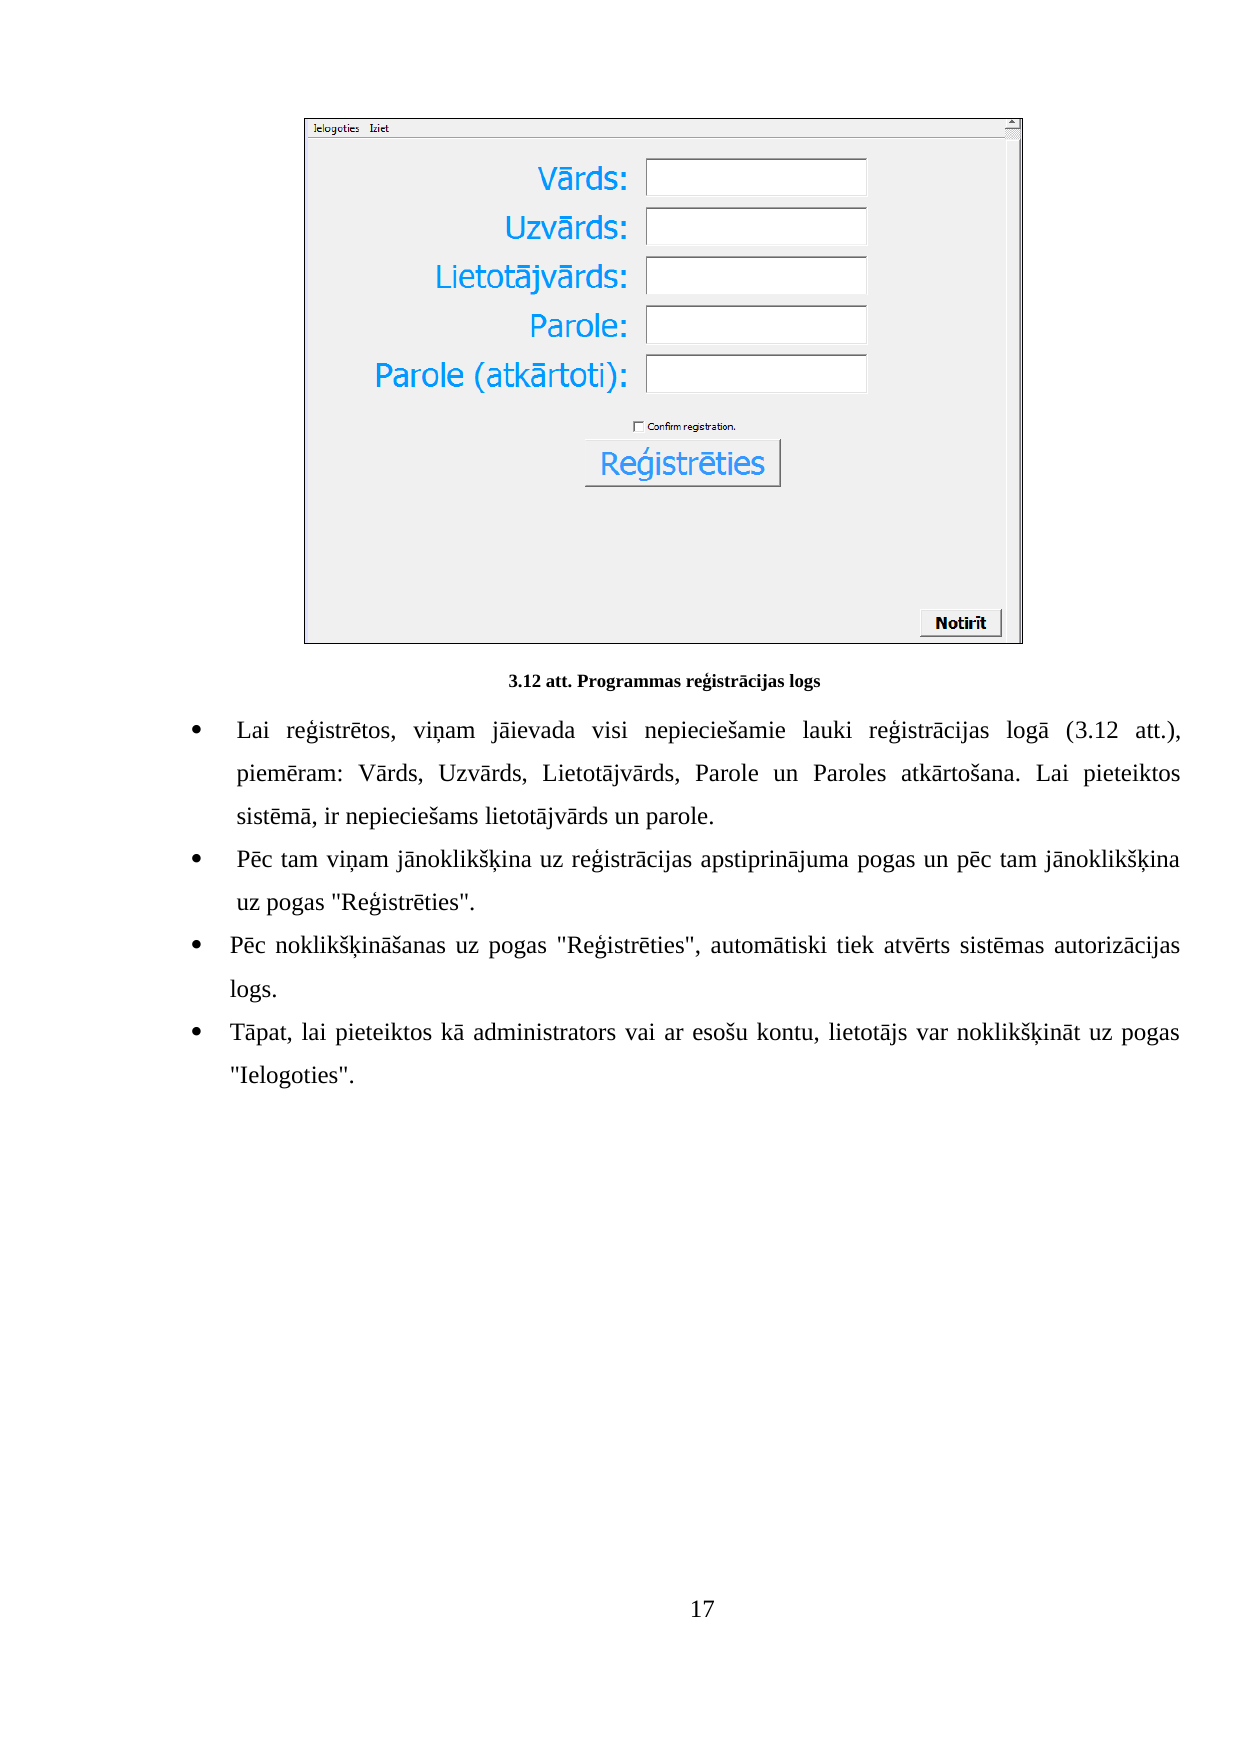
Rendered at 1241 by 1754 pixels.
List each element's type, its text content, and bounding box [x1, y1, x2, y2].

list Pēc tam viņam jānoklikšķina uz reģistrācijas apstiprinājuma pogas un pēc tam jānoklikšķina uz pogas "Reģistrēties". [192, 844, 1181, 916]
list Tāpat, lai pieteiktos kā administrators vai ar esošu kontu, lietotājs var noklikšķināt uz pogas "Ielogoties". [192, 1017, 1181, 1089]
list Pēc noklikšķināšanas uz pogas "Reģistrēties", automātiski tiek atvērts sistēmas autorizācijas logs. [192, 931, 1181, 1002]
picture [305, 119, 1022, 643]
